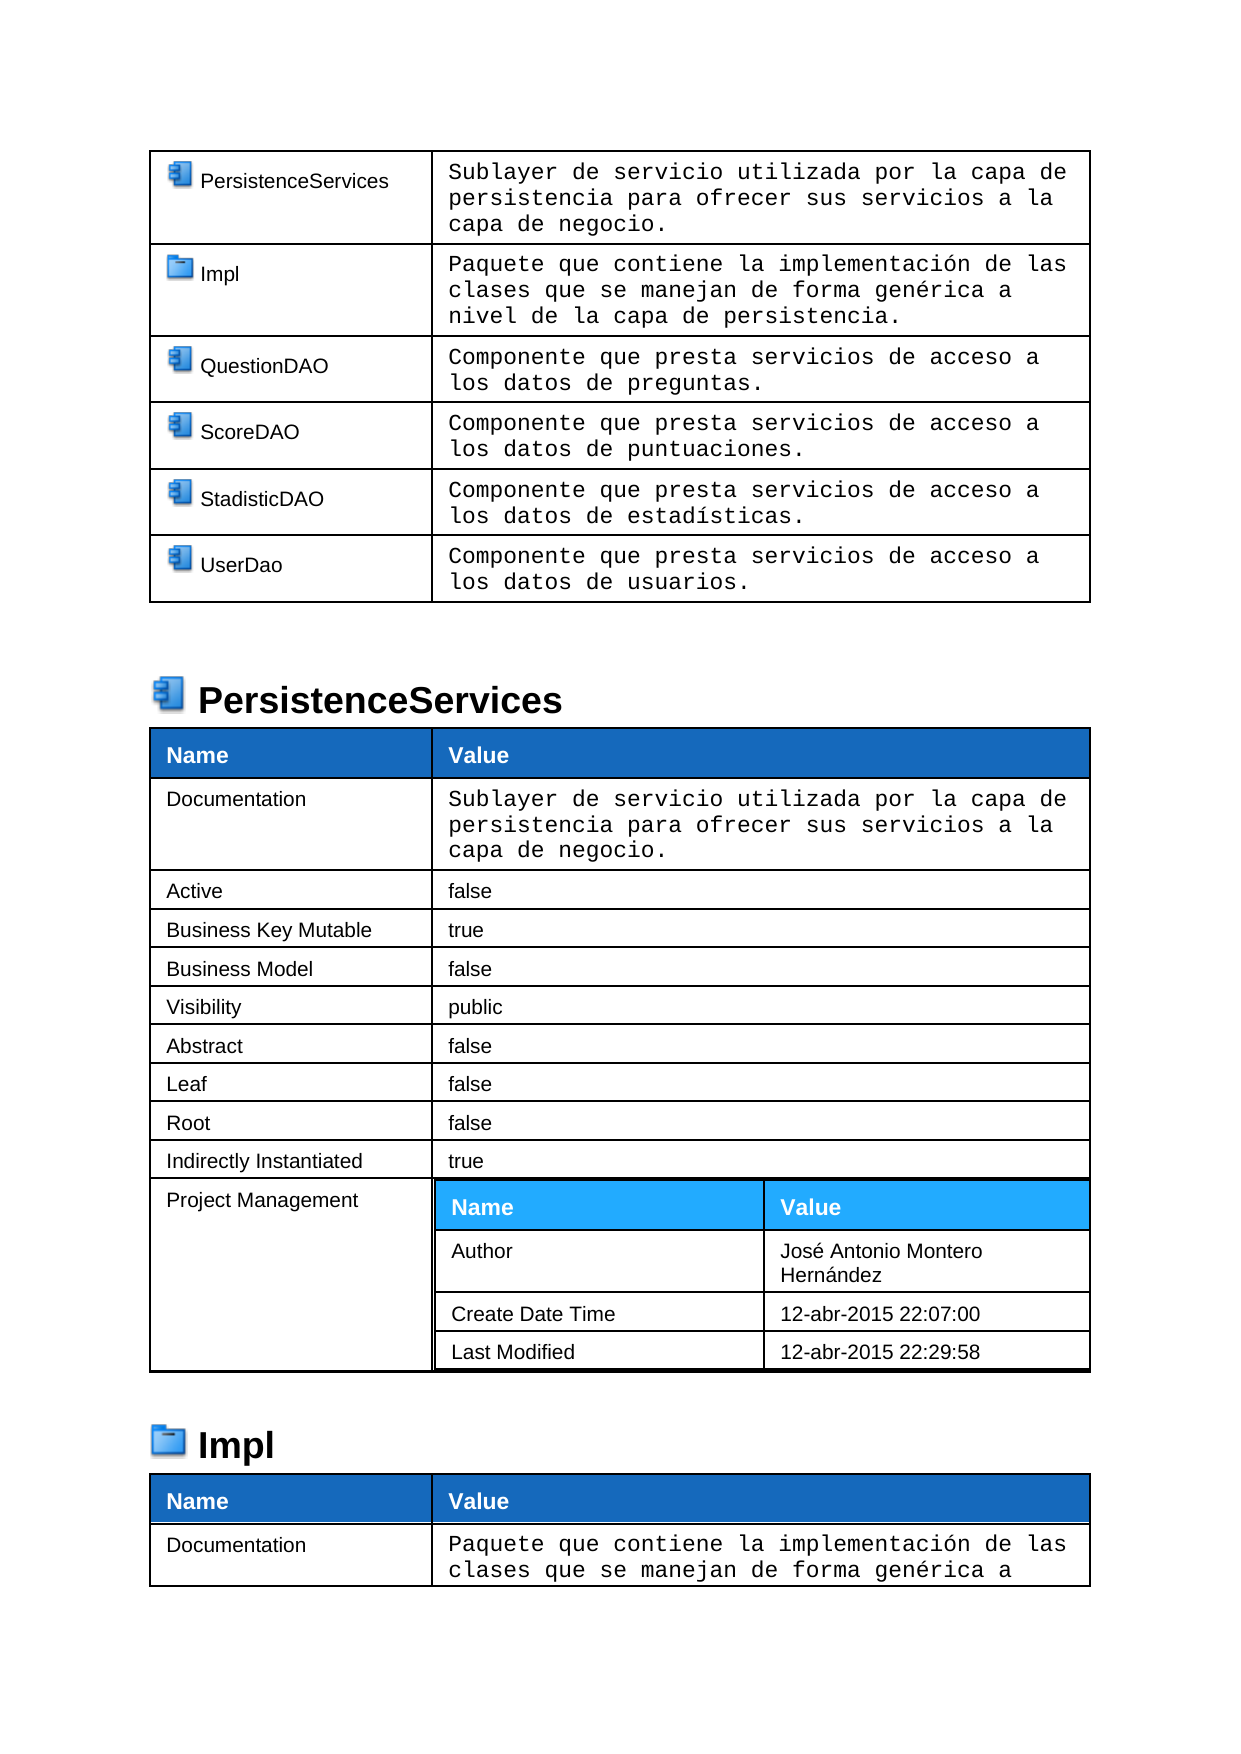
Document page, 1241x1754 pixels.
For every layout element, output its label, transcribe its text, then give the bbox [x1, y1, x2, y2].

picture [166, 478, 195, 507]
table_cell Componente que presta servicios de acceso a los datos de puntuaciones. [433, 403, 1089, 468]
table_cell StadisticDAO [151, 470, 431, 534]
picture [166, 544, 195, 573]
table_cell Abstract [151, 1025, 431, 1062]
table_cell true [433, 1141, 1089, 1177]
picture [166, 411, 195, 440]
table_cell [436, 1293, 763, 1330]
table_cell [765, 1332, 1089, 1368]
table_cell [433, 1525, 1089, 1585]
subtitle PersistenceServices [150, 676, 1090, 721]
table_cell false [433, 1064, 1089, 1100]
table_cell true [433, 910, 1089, 946]
table_cell Componente que presta servicios de acceso a los datos de estadísticas. [433, 470, 1089, 534]
table_cell Documentation [151, 1525, 431, 1585]
table_cell false [433, 1025, 1089, 1062]
picture [166, 160, 195, 189]
table_header Name [151, 729, 431, 777]
table_header Name [151, 1475, 431, 1522]
table_cell [765, 1293, 1089, 1330]
table_cell UserDao [151, 536, 431, 601]
picture [150, 675, 188, 714]
table_cell Visibility [151, 987, 431, 1023]
table_cell public [433, 987, 1089, 1023]
table_cell Business Key Mutable [151, 910, 431, 946]
picture [166, 345, 195, 374]
table_cell false [433, 871, 1089, 907]
table_cell false [433, 1102, 1089, 1139]
table_cell Project Management [151, 1179, 431, 1370]
table_cell Impl [151, 245, 431, 335]
table_cell Paquete que contiene la implementación de las clases que se manejan de forma genérica a nivel de la capa de persistencia. [433, 245, 1089, 335]
table_cell [765, 1231, 1089, 1291]
table_cell [436, 1231, 763, 1291]
table_cell Indirectly Instantiated [151, 1141, 431, 1177]
table_cell [436, 1332, 763, 1368]
table_cell Leaf [151, 1064, 431, 1100]
table_cell ScoreDAO [151, 403, 431, 468]
table_cell false [433, 948, 1089, 984]
table_cell PersistenceServices [151, 152, 431, 242]
table_cell Componente que presta servicios de acceso a los datos de preguntas. [433, 337, 1089, 401]
picture [166, 252, 195, 281]
table_header Value [433, 729, 1089, 777]
table_cell Sublayer de servicio utilizada por la capa de persistencia para ofrecer sus servicios a la capa de negocio. [433, 779, 1089, 869]
table_header Value [433, 1475, 1089, 1522]
table_cell Sublayer de servicio utilizada por la capa de persistencia para ofrecer sus servicios a la capa de negocio. [433, 152, 1089, 242]
table_cell QuestionDAO [151, 337, 431, 401]
subtitle Impl [150, 1421, 1090, 1467]
table_cell Documentation [151, 779, 431, 869]
table_cell Root [151, 1102, 431, 1139]
picture [150, 1421, 188, 1459]
table_cell Business Model [151, 948, 431, 984]
table_cell Componente que presta servicios de acceso a los datos de usuarios. [433, 536, 1089, 601]
table_cell Active [151, 871, 431, 907]
